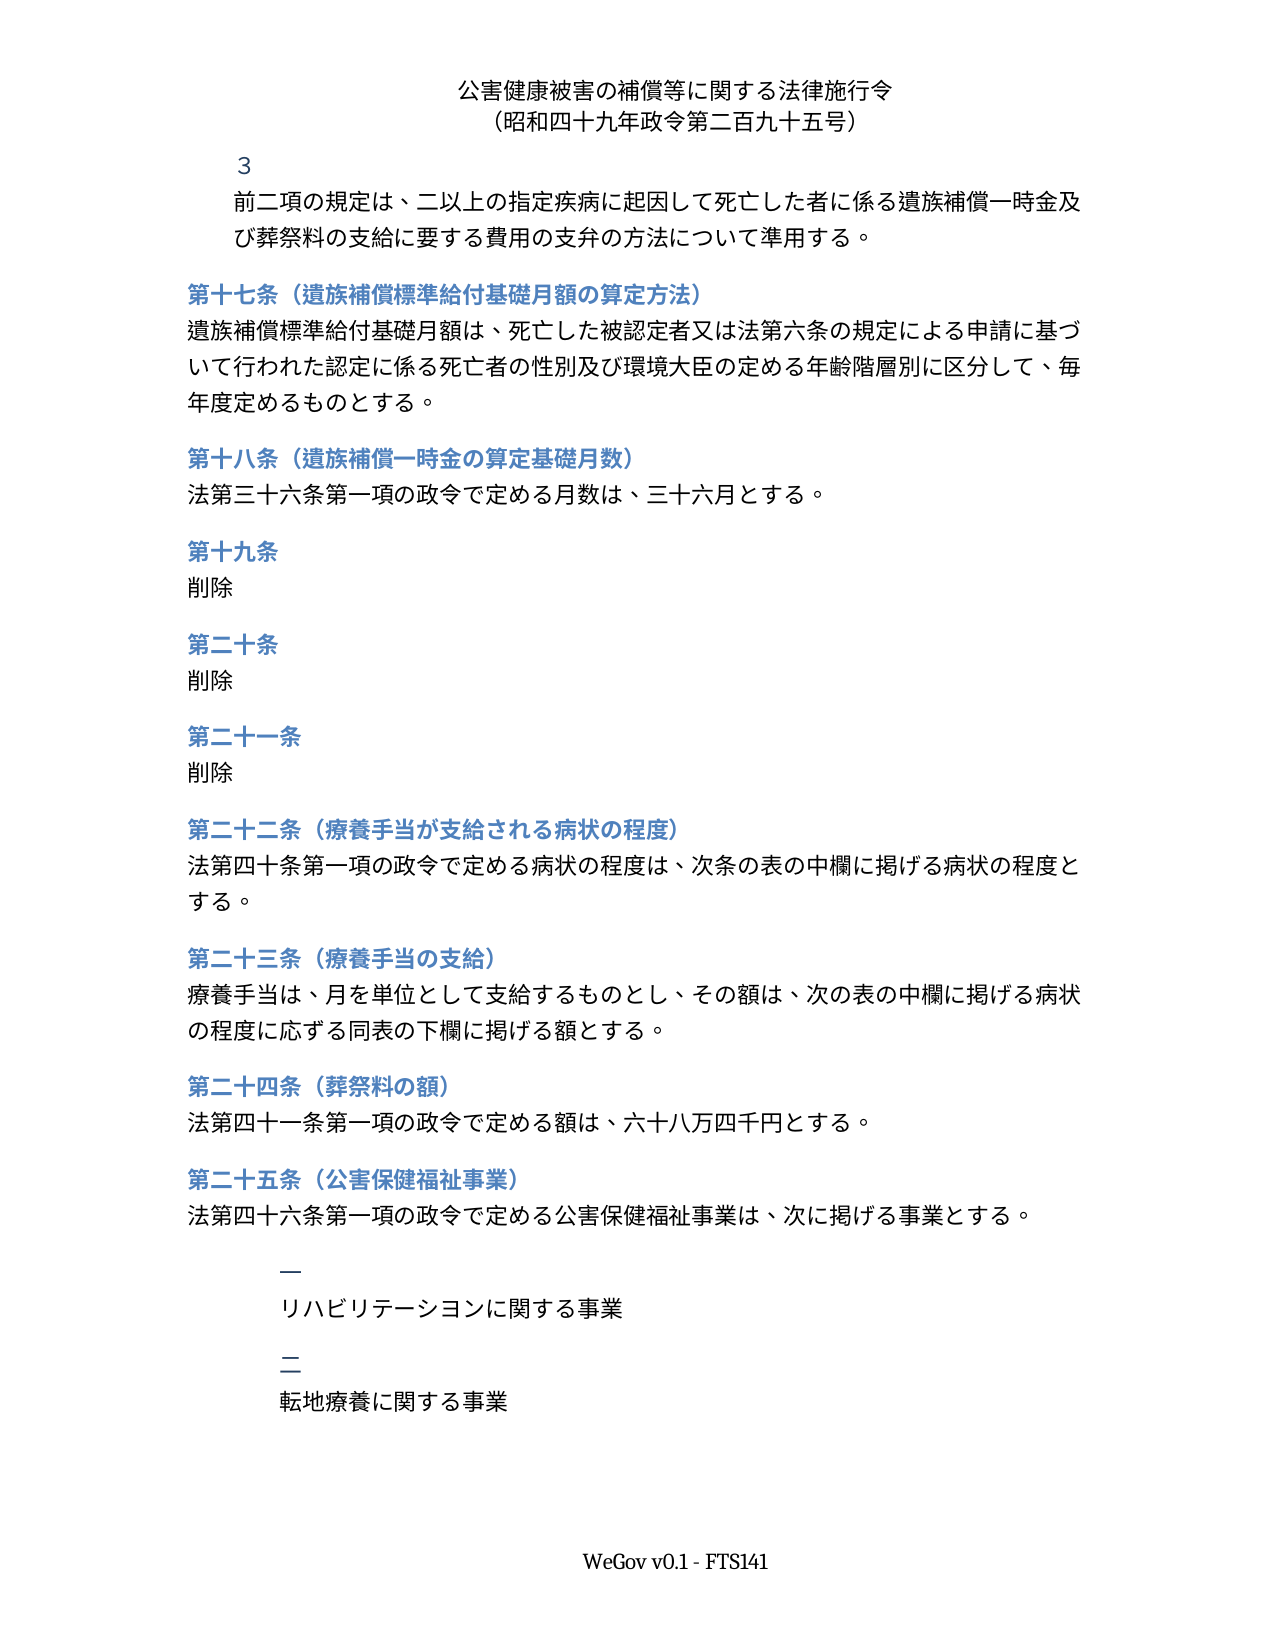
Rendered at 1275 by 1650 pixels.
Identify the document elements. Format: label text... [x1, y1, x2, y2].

subtitle 第二十四条（葬祭料の額） [187, 1071, 1087, 1103]
subtitle ３ [233, 150, 1087, 181]
text 法第四十条第一項の政令で定める病状の程度は、次条の表の中欄に掲げる病状の程度とする。 [187, 850, 1087, 917]
subtitle 第十九条 [187, 536, 1087, 567]
subtitle 第二十一条 [187, 721, 1087, 753]
subtitle 二 [279, 1349, 1087, 1381]
text 転地療養に関する事業 [279, 1385, 1087, 1417]
subtitle 第二十二条（療養手当が支給される病状の程度） [187, 814, 1087, 845]
subtitle 第二十五条（公害保健福祉事業） [187, 1164, 1087, 1195]
subtitle 第十八条（遺族補償一時金の算定基礎月数） [187, 443, 1087, 474]
subtitle 第二十三条（療養手当の支給） [187, 943, 1087, 974]
subtitle 第十七条（遺族補償標準給付基礎月額の算定方法） [187, 279, 1087, 310]
subtitle 一 [279, 1257, 1087, 1288]
text 法第三十六条第一項の政令で定める月数は、三十六月とする。 [187, 479, 1087, 510]
text 削除 [187, 572, 1087, 603]
text 法第四十六条第一項の政令で定める公害保健福祉事業は、次に掲げる事業とする。 [187, 1200, 1087, 1231]
text 法第四十一条第一項の政令で定める額は、六十八万四千円とする。 [187, 1107, 1087, 1138]
text リハビリテーシヨンに関する事業 [279, 1293, 1087, 1324]
text 削除 [187, 757, 1087, 788]
text 前二項の規定は、二以上の指定疾病に起因して死亡した者に係る遺族補償一時金及び葬祭料の支給に要する費用の支弁の方法について準用する。 [233, 186, 1087, 253]
text 遺族補償標準給付基礎月額は、死亡した被認定者又は法第六条の規定による申請に基づいて行われた認定に係る死亡者の性別及び環境大臣の定める年齢階層別に区分して、毎年度定めるものとする。 [187, 314, 1087, 418]
text 削除 [187, 664, 1087, 696]
text 療養手当は、月を単位として支給するものとし、その額は、次の表の中欄に掲げる病状の程度に応ずる同表の下欄に掲げる額とする。 [187, 979, 1087, 1046]
subtitle 第二十条 [187, 629, 1087, 660]
